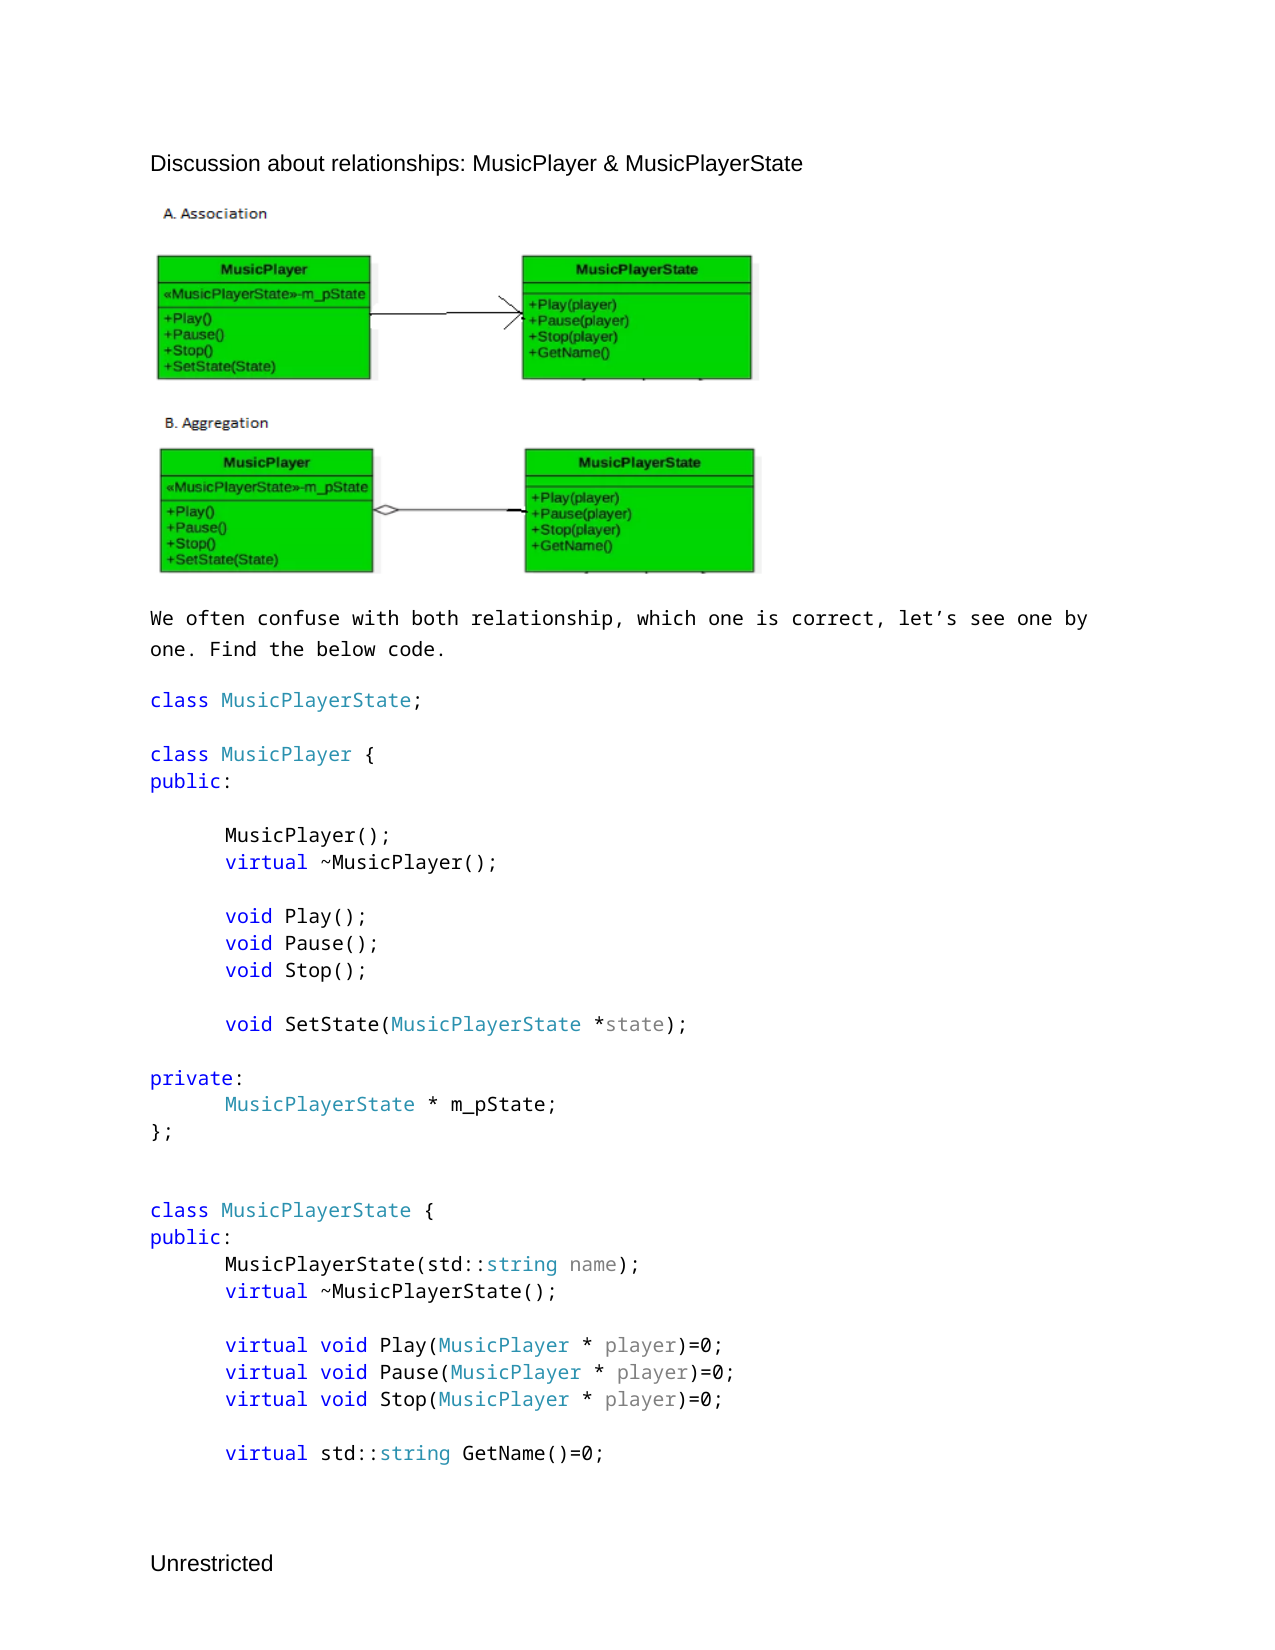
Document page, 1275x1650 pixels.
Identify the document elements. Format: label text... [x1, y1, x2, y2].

text virtual ~MusicPlayer(); [150, 848, 1125, 876]
picture [150, 201, 765, 580]
text public: [150, 1223, 1125, 1250]
text public: [150, 768, 1125, 794]
text MusicPlayerState(std::string name); [150, 1250, 1125, 1277]
text Discussion about relationships: MusicPlayer & MusicPlayerState [150, 150, 1125, 176]
text MusicPlayerState * m_pState; [150, 1091, 1125, 1118]
text virtual std::string GetName()=0; [150, 1439, 1125, 1466]
text class MusicPlayer { [150, 741, 1125, 768]
text void Play(); [150, 902, 1125, 929]
text private: [150, 1064, 1125, 1091]
text MusicPlayer(); [150, 822, 1125, 848]
text void SetState(MusicPlayerState *state); [150, 1010, 1125, 1037]
text virtual void Pause(MusicPlayer * player)=0; [150, 1358, 1125, 1385]
text We often confuse with both relationship, which one is correct, let’s see one by one. Find the below code. [150, 604, 1125, 662]
text void Pause(); [150, 929, 1125, 956]
text }; [150, 1118, 1125, 1145]
text void Stop(); [150, 956, 1125, 983]
text virtual void Stop(MusicPlayer * player)=0; [150, 1385, 1125, 1412]
text class MusicPlayerState; [150, 687, 1125, 714]
text virtual ~MusicPlayerState(); [150, 1277, 1125, 1304]
text class MusicPlayerState { [150, 1196, 1125, 1223]
text virtual void Play(MusicPlayer * player)=0; [150, 1331, 1125, 1358]
